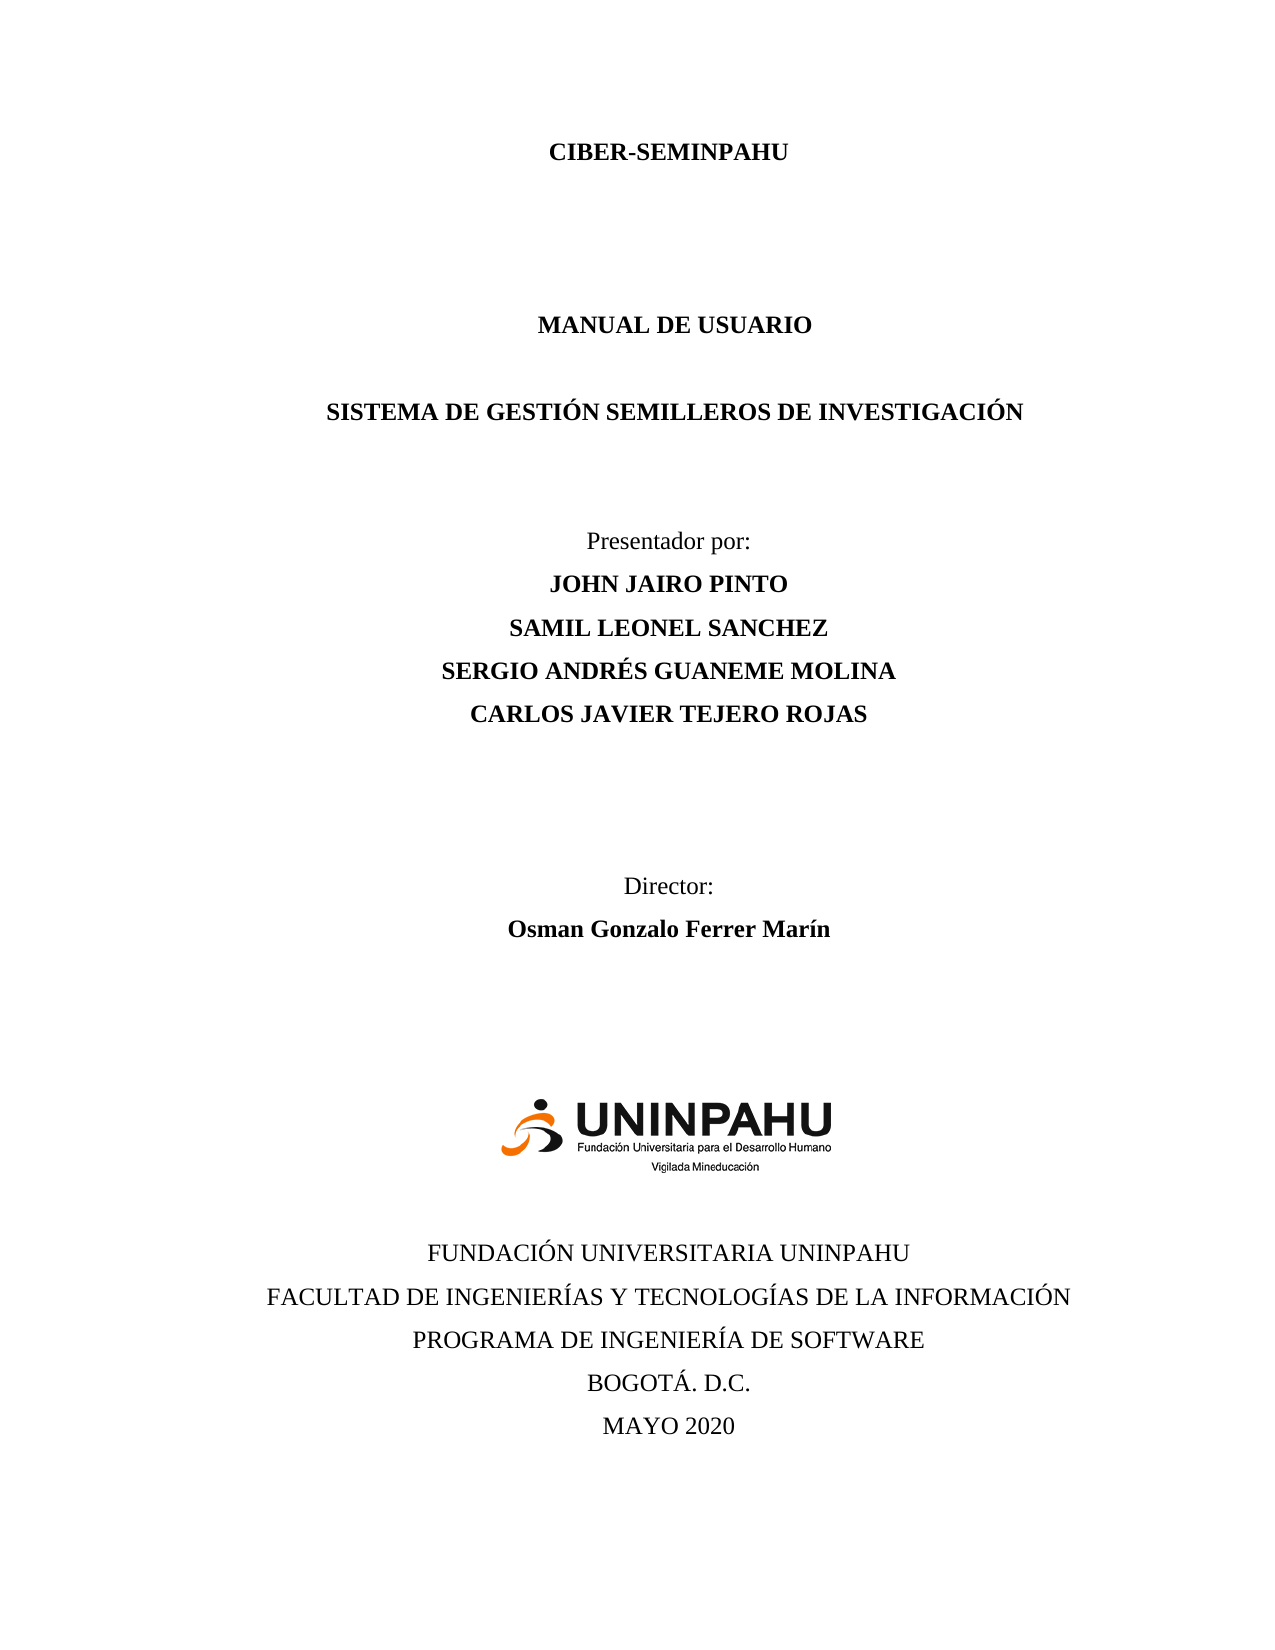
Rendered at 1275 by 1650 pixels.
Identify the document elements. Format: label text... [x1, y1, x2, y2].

text CIBER-SEMINPAHU [179, 137, 1158, 166]
text FACULTAD DE INGENIERÍAS Y TECNOLOGÍAS DE LA INFORMACIÓN [179, 1282, 1158, 1310]
text JOHN JAIRO PINTO [179, 569, 1158, 598]
picture [496, 1087, 836, 1183]
text BOGOTÁ. D.C. [179, 1368, 1158, 1397]
text SAMIL LEONEL SANCHEZ [179, 613, 1158, 641]
text Presentador por: [179, 526, 1158, 555]
text SERGIO ANDRÉS GUANEME MOLINA [179, 656, 1158, 684]
text CARLOS JAVIER TEJERO ROJAS [179, 699, 1158, 728]
text MANUAL DE USUARIO [296, 310, 1055, 339]
text PROGRAMA DE INGENIERÍA DE SOFTWARE [179, 1325, 1158, 1353]
text Director: [179, 871, 1158, 900]
text MAYO 2020 [179, 1411, 1158, 1440]
text Osman Gonzalo Ferrer Marín [179, 914, 1158, 943]
text FUNDACIÓN UNIVERSITARIA UNINPAHU [179, 1238, 1158, 1267]
text SISTEMA DE GESTIÓN SEMILLEROS DE INVESTIGACIÓN [296, 397, 1055, 426]
